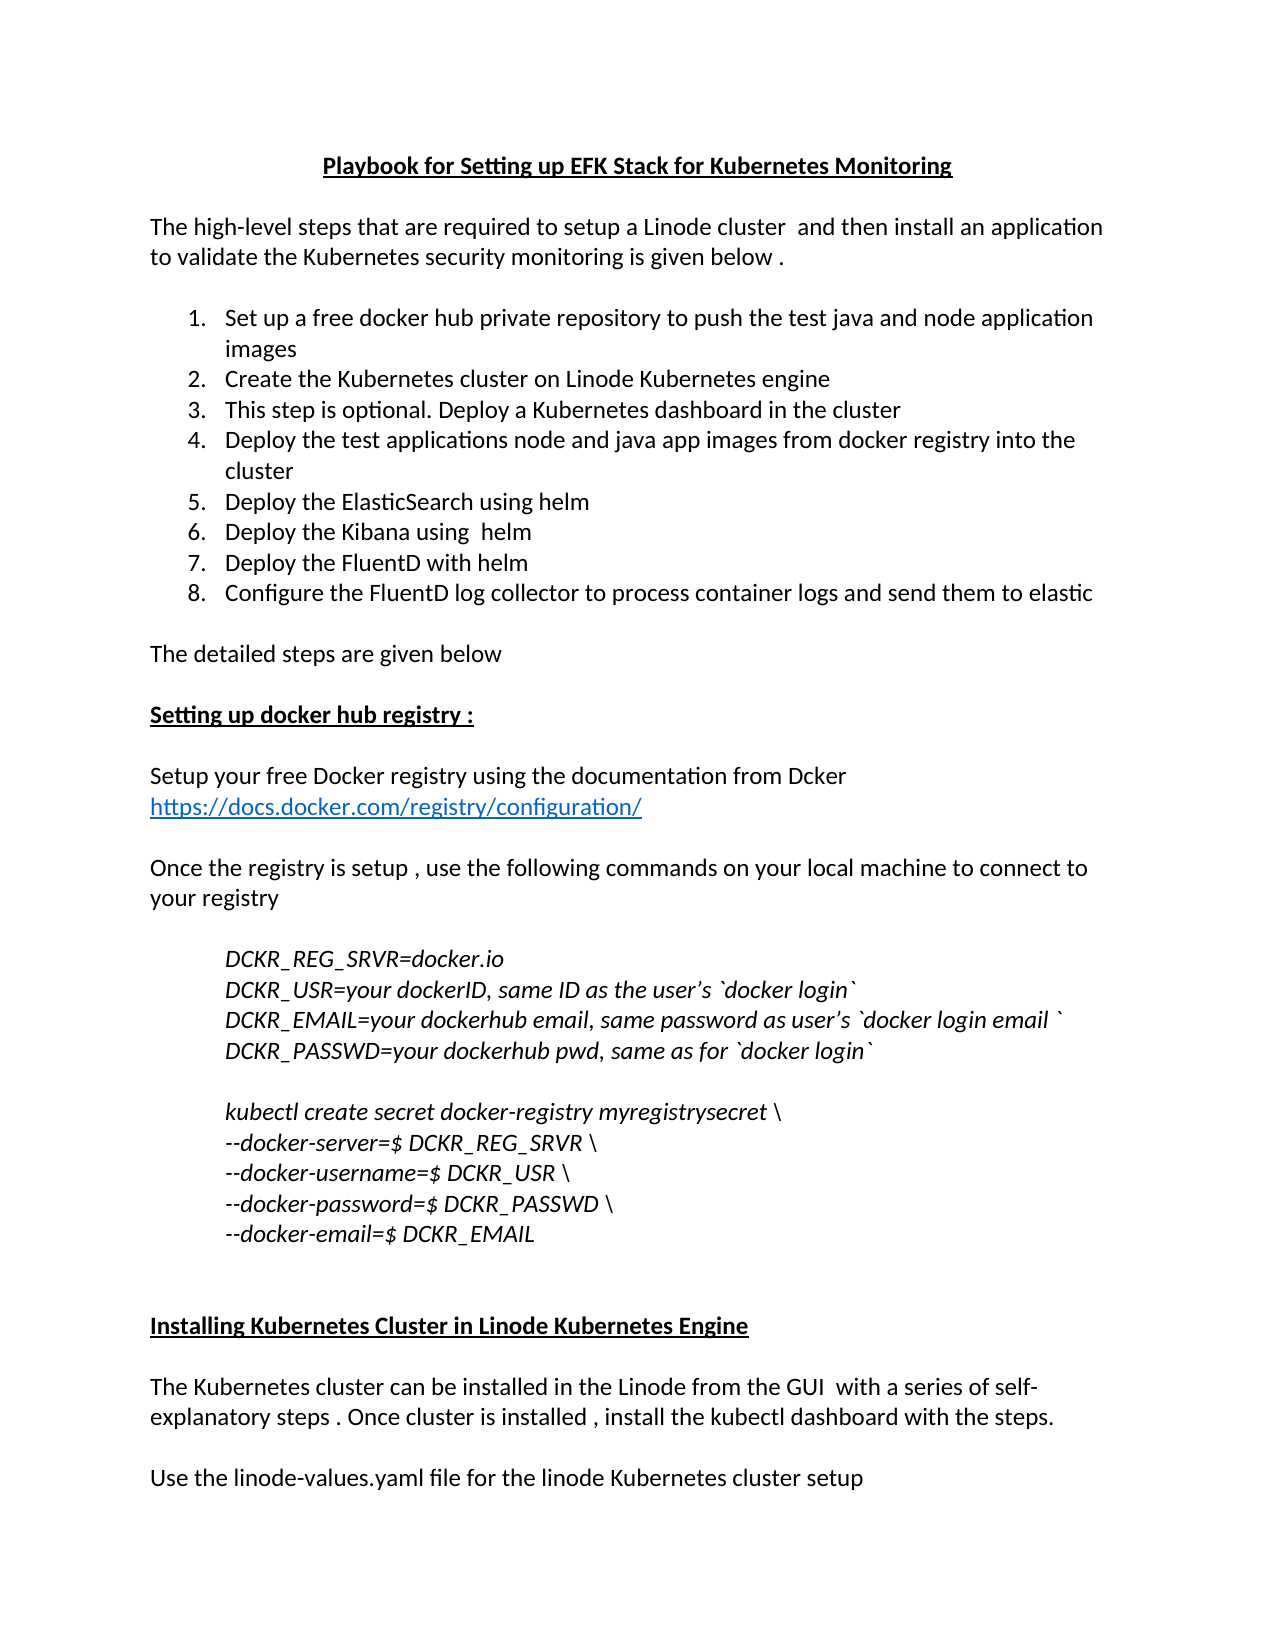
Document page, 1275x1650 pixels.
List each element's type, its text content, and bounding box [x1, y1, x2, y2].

text DCKR_USR=your dockerID, same ID as the user’s `docker login` [225, 974, 1125, 1004]
text --docker-server=$ DCKR_REG_SRVR \ [225, 1127, 1125, 1157]
list Set up a free docker hub private repository to push the test java and node application images [187, 303, 1125, 364]
text The high-level steps that are required to setup a Linode cluster and then install an application to validate the Kubernetes security monitoring is given below . [150, 211, 1125, 272]
list Deploy the FluentD with helm [187, 547, 1125, 577]
text Setting up docker hub registry : [150, 699, 1125, 730]
text DCKR_PASSWD=your dockerhub pwd, same as for `docker login` [225, 1035, 1125, 1066]
text --docker-username=$ DCKR_USR \ [225, 1157, 1125, 1188]
text Once the registry is setup , use the following commands on your local machine to connect to your registry [150, 852, 1125, 913]
list Create the Kubernetes cluster on Linode Kubernetes engine [187, 364, 1125, 394]
text Playbook for Setting up EFK Stack for Kubernetes Monitoring [150, 150, 1125, 181]
text DCKR_EMAIL=your dockerhub email, same password as user’s `docker login email ` [225, 1004, 1125, 1035]
list Configure the FluentD log collector to process container logs and send them to elastic [187, 577, 1125, 608]
text --docker-password=$ DCKR_PASSWD \ [225, 1188, 1125, 1218]
text https://docs.docker.com/registry/configuration/ [150, 791, 1125, 821]
text DCKR_REG_SRVR=docker.io [225, 943, 1125, 974]
list Deploy the ElasticSearch using helm [187, 486, 1125, 516]
text --docker-email=$ DCKR_EMAIL [225, 1218, 1125, 1249]
text The Kubernetes cluster can be installed in the Linode from the GUI with a series of self-explanatory steps . Once cluster is installed , install the kubectl dashboard with the steps. [150, 1371, 1125, 1432]
text The detailed steps are given below [150, 638, 1125, 669]
list Deploy the Kibana using helm [187, 516, 1125, 547]
text Use the linode-values.yaml file for the linode Kubernetes cluster setup [150, 1462, 1125, 1493]
text Installing Kubernetes Cluster in Linode Kubernetes Engine [150, 1310, 1125, 1340]
text Setup your free Docker registry using the documentation from Dcker [150, 760, 1125, 791]
list Deploy the test applications node and java app images from docker registry into the cluster [187, 425, 1125, 486]
text kubectl create secret docker-registry myregistrysecret \ [225, 1096, 1125, 1127]
list This step is optional. Deploy a Kubernetes dashboard in the cluster [187, 394, 1125, 425]
